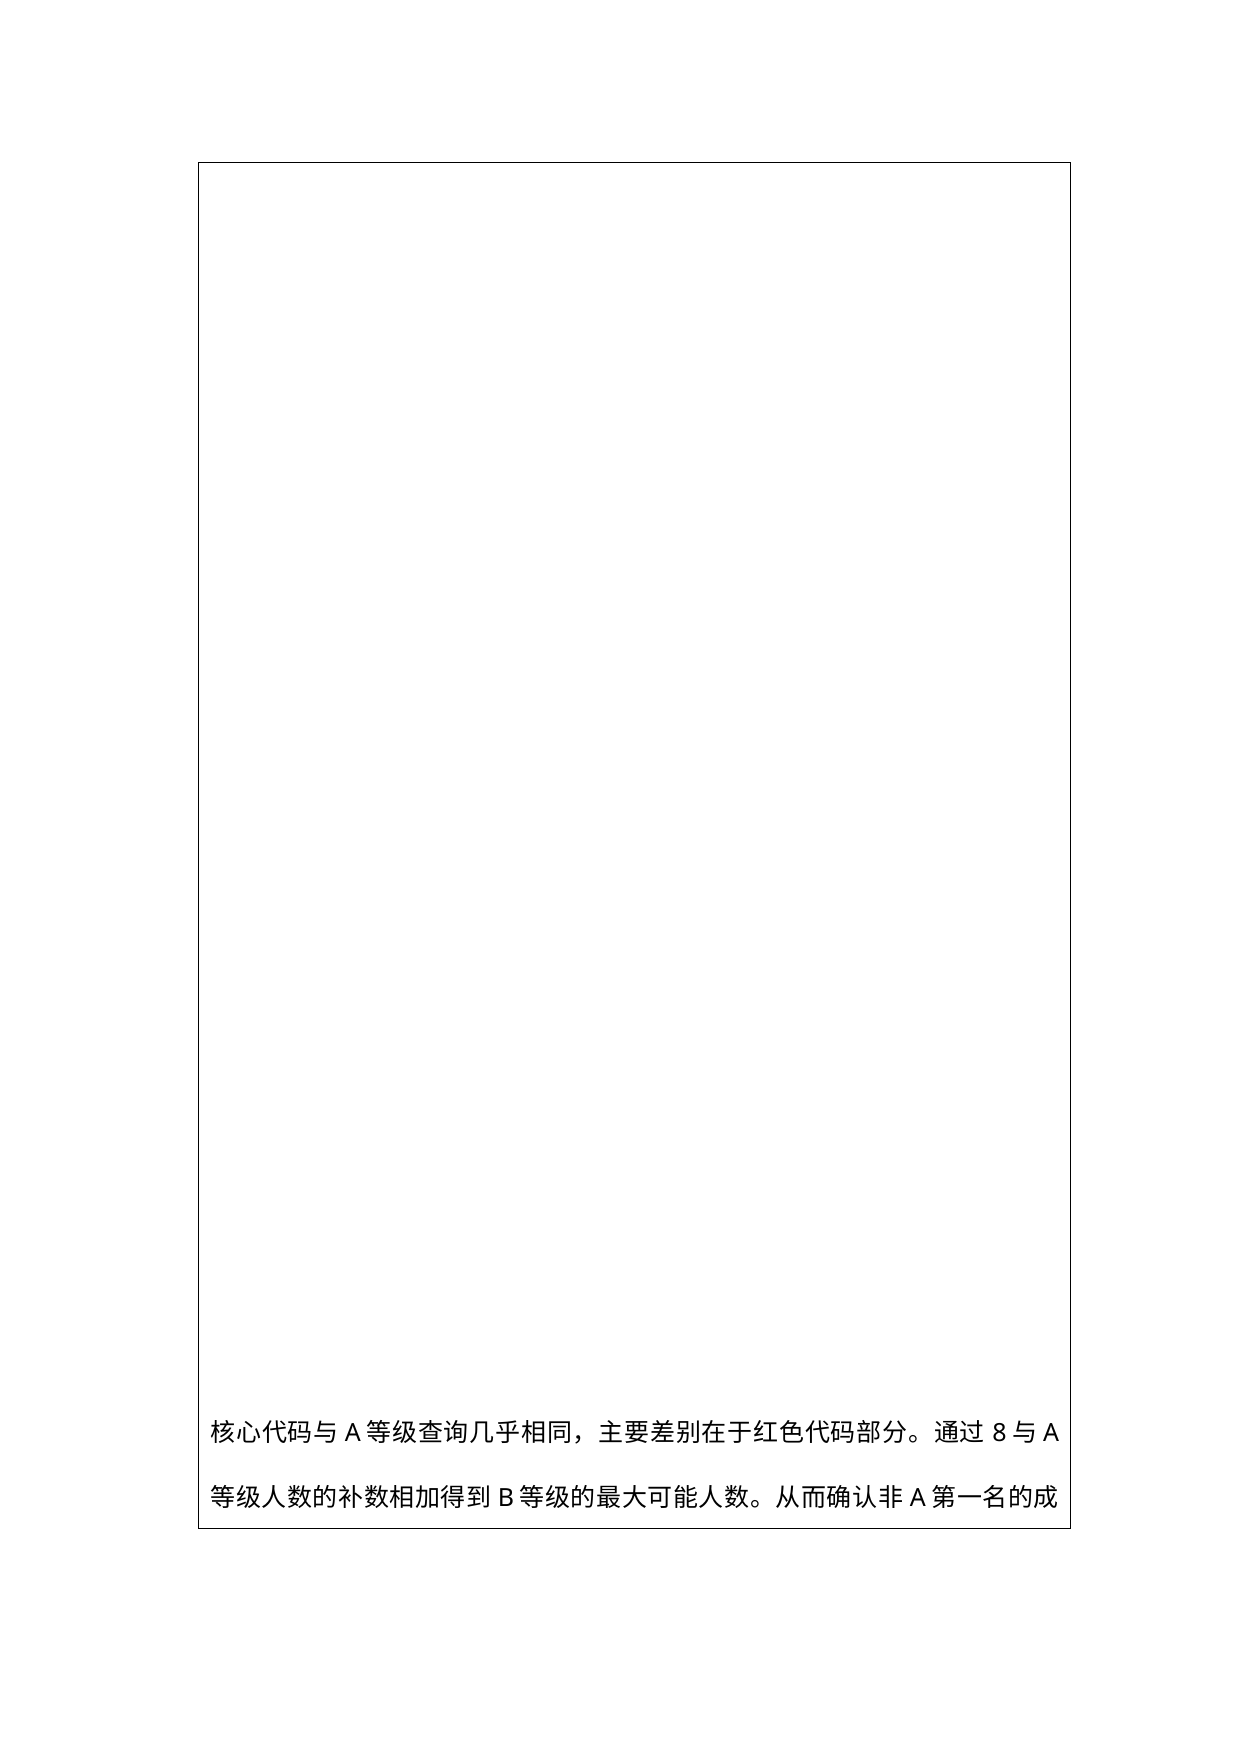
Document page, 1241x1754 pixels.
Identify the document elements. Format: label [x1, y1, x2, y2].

table_cell [199, 163, 1070, 1528]
